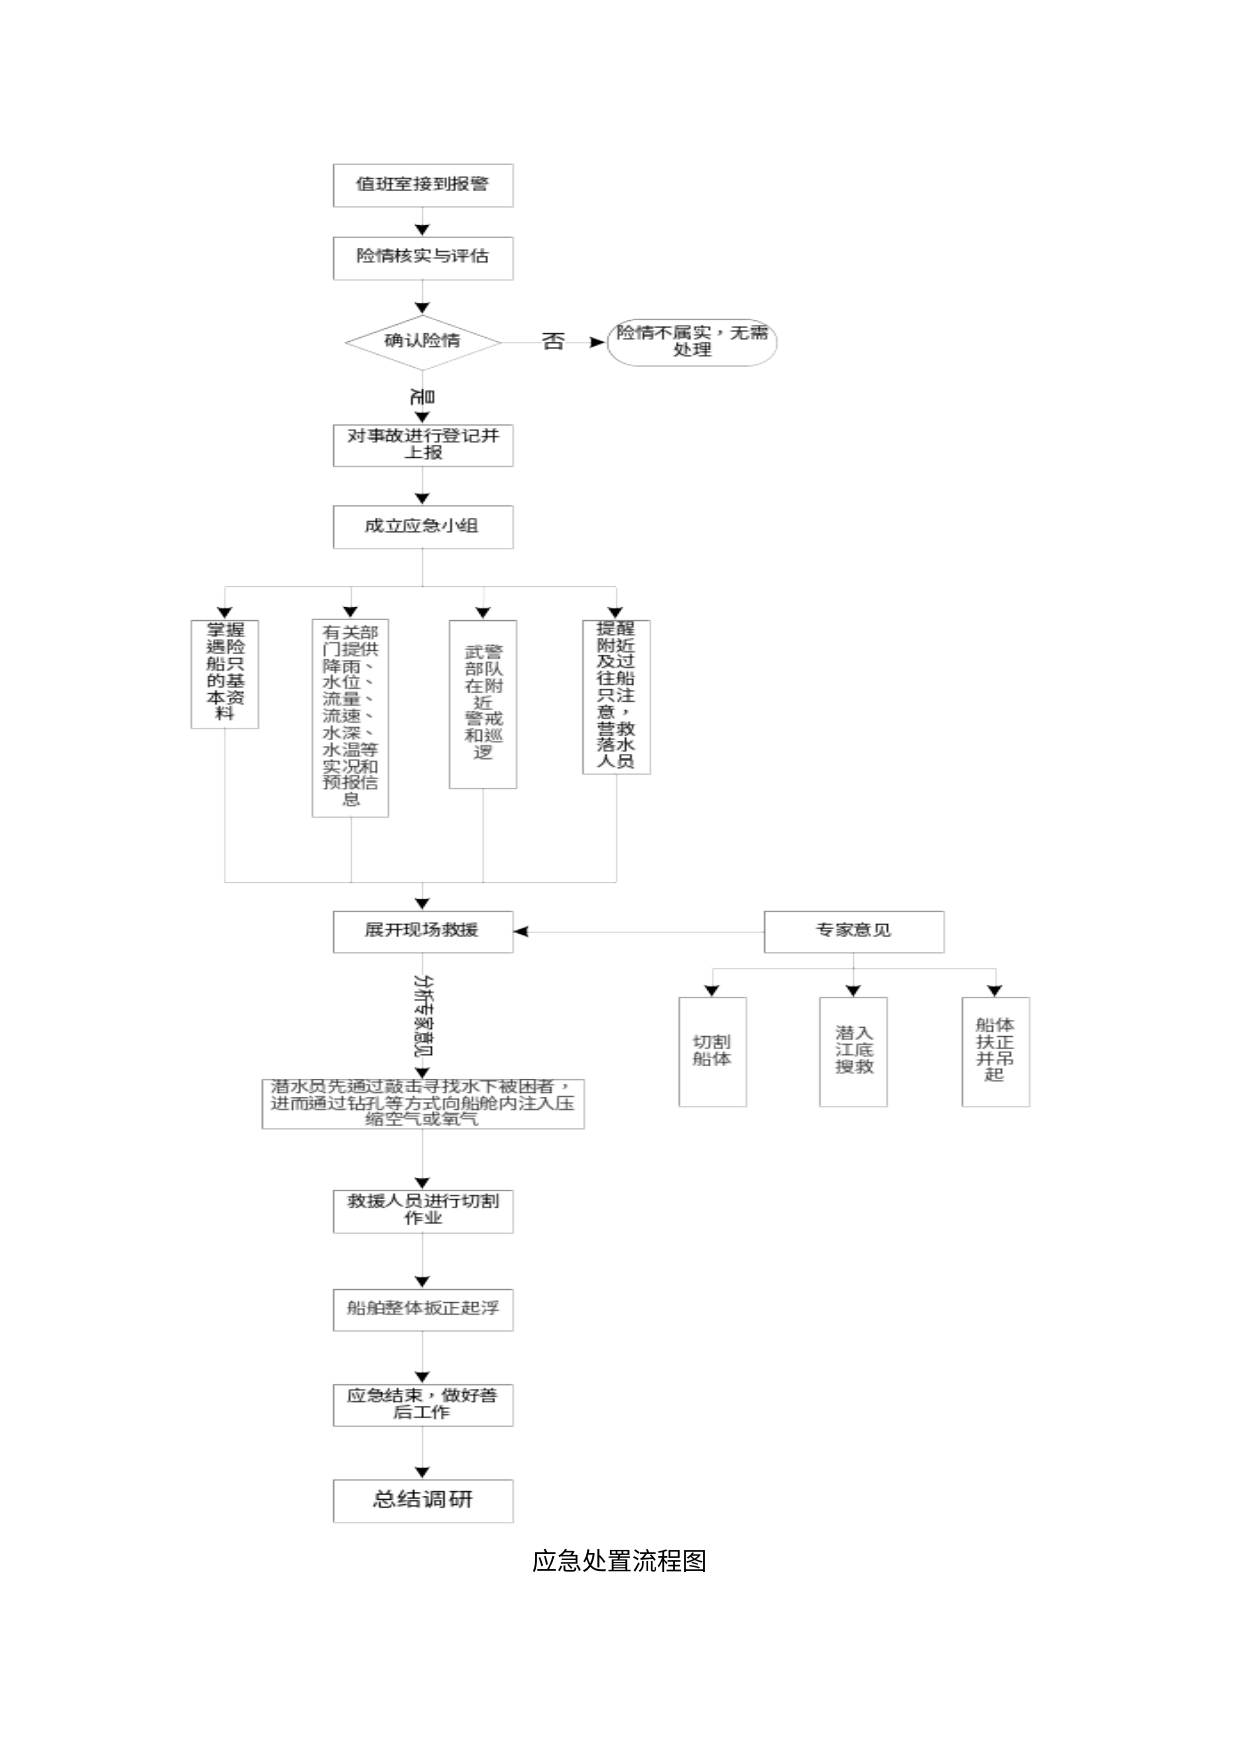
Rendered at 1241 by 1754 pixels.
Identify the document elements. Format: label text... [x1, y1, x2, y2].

text 应急处置流程图 [187, 1527, 1053, 1592]
